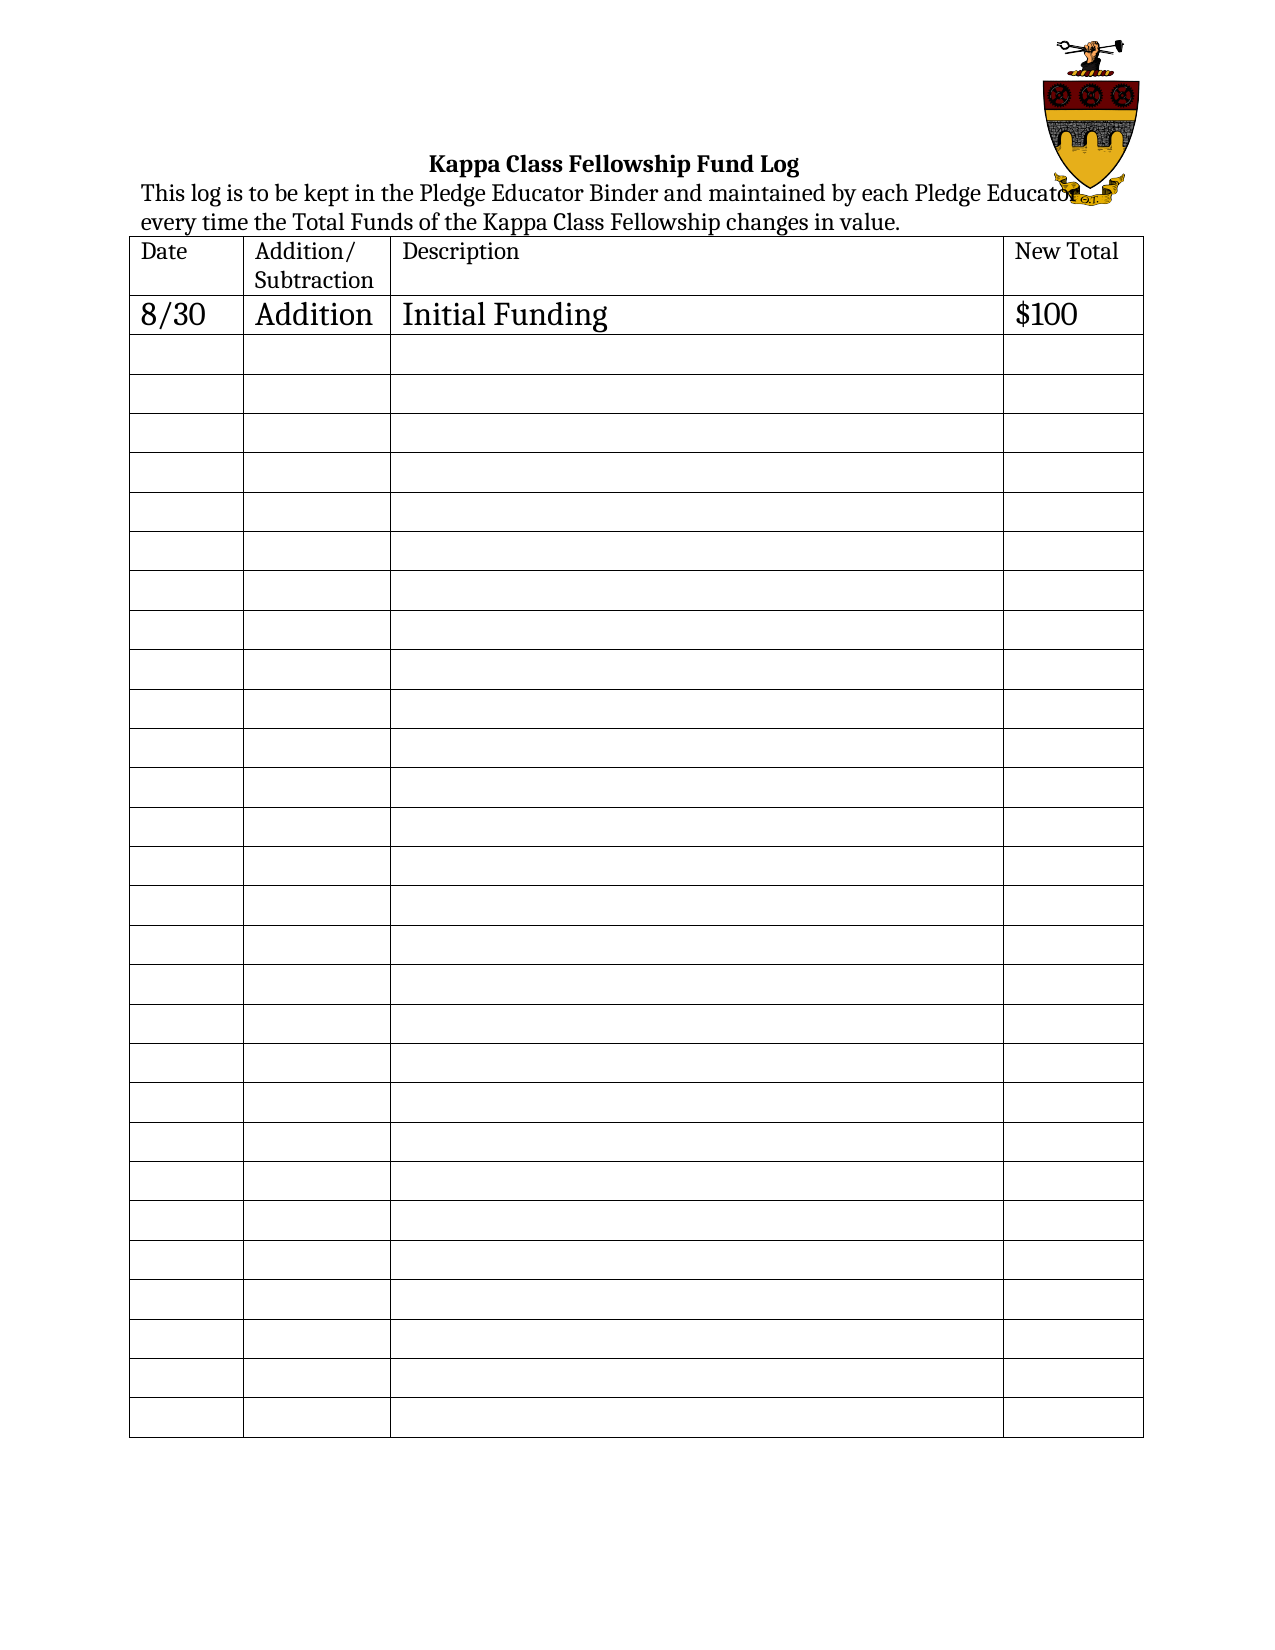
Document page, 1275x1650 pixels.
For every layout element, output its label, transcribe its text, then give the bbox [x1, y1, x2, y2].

table_cell 8/30 [130, 296, 243, 334]
table_cell [244, 1044, 390, 1082]
table_cell [244, 453, 390, 492]
table_cell [244, 375, 390, 413]
table_cell [244, 847, 390, 885]
table_cell [244, 926, 390, 964]
table_cell [1004, 690, 1143, 728]
table_cell [244, 493, 390, 531]
table_cell [130, 571, 243, 610]
table_cell [244, 1241, 390, 1279]
table_cell [130, 1123, 243, 1161]
table_header Date [130, 237, 243, 295]
table_cell [391, 335, 1003, 373]
table_cell [1004, 729, 1143, 767]
table_cell [244, 532, 390, 570]
table_cell [244, 1083, 390, 1122]
table_cell [244, 886, 390, 925]
table_header New Total [1004, 237, 1143, 295]
table_cell [130, 375, 243, 413]
table_cell Addition [244, 296, 390, 334]
table_cell [130, 532, 243, 570]
table_cell [391, 493, 1003, 531]
table_cell [244, 611, 390, 649]
table_cell Initial Funding [391, 296, 1003, 334]
table_cell [391, 375, 1003, 413]
table_cell [244, 808, 390, 846]
table_cell [1004, 1359, 1143, 1397]
table_cell [244, 1201, 390, 1240]
table_cell [244, 571, 390, 610]
table_header Addition/ Subtraction [244, 237, 390, 295]
table_cell [1004, 1320, 1143, 1358]
picture [1040, 37, 1143, 210]
table_cell [391, 729, 1003, 767]
table_cell [130, 453, 243, 492]
table_cell [244, 729, 390, 767]
table_cell [391, 690, 1003, 728]
table_cell [1004, 1005, 1143, 1043]
table_cell [1004, 493, 1143, 531]
table_cell [130, 729, 243, 767]
table_cell [1004, 650, 1143, 688]
table_cell [130, 414, 243, 452]
table_cell [130, 1241, 243, 1279]
table_cell [1004, 965, 1143, 1003]
table_cell [130, 886, 243, 925]
table_cell [130, 1005, 243, 1043]
table_cell [244, 1123, 390, 1161]
table_cell [130, 808, 243, 846]
table_cell [1004, 532, 1143, 570]
table_cell [130, 768, 243, 807]
table_cell [391, 965, 1003, 1003]
table_cell [391, 1162, 1003, 1200]
table_cell [244, 690, 390, 728]
table_cell [1004, 571, 1143, 610]
table_cell [130, 926, 243, 964]
table_cell [391, 650, 1003, 688]
table_cell [1004, 1044, 1143, 1082]
table_cell [130, 1044, 243, 1082]
table_cell [244, 1398, 390, 1437]
table_cell [130, 650, 243, 688]
table_cell [244, 768, 390, 807]
table_cell [1004, 1201, 1143, 1240]
table_cell [244, 965, 390, 1003]
table_cell [130, 611, 243, 649]
table_cell [391, 1123, 1003, 1161]
table_cell [391, 1044, 1003, 1082]
table_cell [244, 414, 390, 452]
table_cell [130, 335, 243, 373]
table_cell $100 [1004, 296, 1143, 334]
table_cell [130, 1320, 243, 1358]
table_cell [1004, 1398, 1143, 1437]
table_cell [391, 1241, 1003, 1279]
table_cell [391, 1201, 1003, 1240]
table_cell [1004, 611, 1143, 649]
table_cell [391, 1083, 1003, 1122]
table_cell [130, 1083, 243, 1122]
table_cell [1004, 335, 1143, 373]
table_cell [391, 571, 1003, 610]
table_cell [1004, 1083, 1143, 1122]
table_cell [391, 886, 1003, 925]
table_cell [391, 532, 1003, 570]
table_cell [1004, 808, 1143, 846]
table_cell [1004, 1162, 1143, 1200]
table_cell [244, 1320, 390, 1358]
table_cell [130, 690, 243, 728]
table_cell [244, 335, 390, 373]
table_cell [1004, 1280, 1143, 1318]
table_cell [244, 1359, 390, 1397]
table_cell [391, 1320, 1003, 1358]
table_cell [391, 768, 1003, 807]
table_cell [130, 1398, 243, 1437]
text Kappa Class Fellowship Fund Log [141, 150, 1087, 179]
table_cell [391, 453, 1003, 492]
table_cell [391, 926, 1003, 964]
table_cell [391, 808, 1003, 846]
table_cell [391, 611, 1003, 649]
table_cell [391, 1280, 1003, 1318]
table_cell [130, 1359, 243, 1397]
table_cell [244, 1005, 390, 1043]
table_cell [130, 965, 243, 1003]
table_cell [1004, 375, 1143, 413]
table_cell [130, 1280, 243, 1318]
table_cell [1004, 453, 1143, 492]
table_cell [130, 493, 243, 531]
table_cell [391, 847, 1003, 885]
table_cell [1004, 847, 1143, 885]
table_cell [130, 847, 243, 885]
table_cell [244, 1280, 390, 1318]
table_cell [244, 1162, 390, 1200]
table_cell [391, 1005, 1003, 1043]
table_cell [1004, 926, 1143, 964]
table_cell [130, 1201, 243, 1240]
table_cell [391, 414, 1003, 452]
table_cell [391, 1359, 1003, 1397]
table_cell [391, 1398, 1003, 1437]
table_cell [1004, 886, 1143, 925]
table_cell [130, 1162, 243, 1200]
table_cell [1004, 768, 1143, 807]
table_header Description [391, 237, 1003, 295]
table_cell [1004, 414, 1143, 452]
table_cell [244, 650, 390, 688]
text This log is to be kept in the Pledge Educator Binder and maintained by each Pledge Educator every time the Total Funds of the Kappa Class Fellowship changes in value. [141, 179, 1087, 236]
table_cell [1004, 1123, 1143, 1161]
table_cell [1004, 1241, 1143, 1279]
